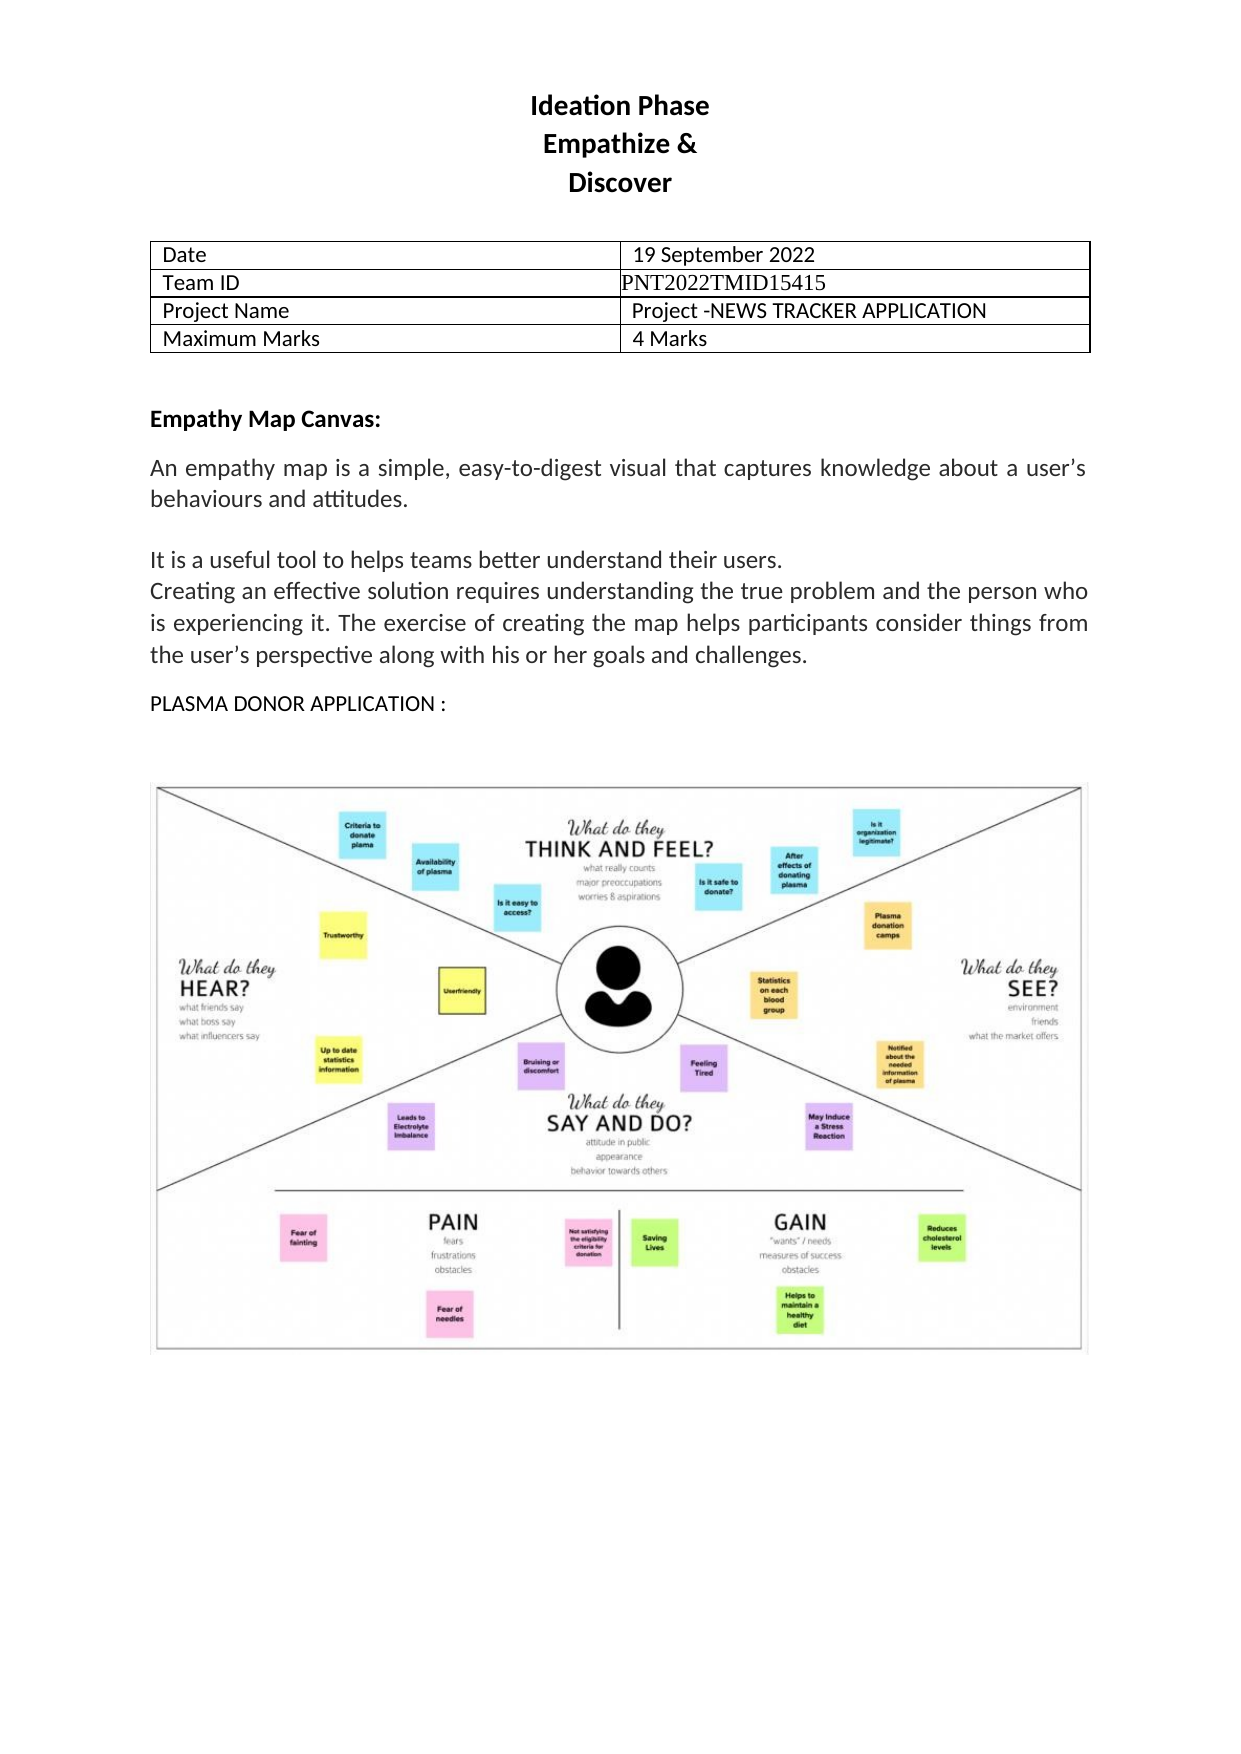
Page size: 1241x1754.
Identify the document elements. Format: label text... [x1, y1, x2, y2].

table_cell PNT2022TMID15415 [621, 270, 1089, 296]
table_cell Project -NEWS TRACKER APPLICATION [621, 298, 1089, 324]
table_cell 4 Marks [621, 325, 1089, 352]
table_header 19 September 2022 [621, 242, 1089, 268]
text PLASMA DONOR APPLICATION : [150, 689, 1103, 717]
table_header Date [151, 242, 620, 268]
text An empathy map is a simple, easy-to-digest visual that captures knowledge about a user’s [150, 452, 1103, 483]
text Empathy Map Canvas: [150, 403, 1103, 433]
text Creating an effective solution requires understanding the true problem and the person who is experiencing it. The exercise of creating the map helps participants consider things from the user’s perspective along with his or her goals and challenges. [150, 575, 1090, 670]
table_cell Project Name [151, 298, 620, 324]
table_cell Team ID [151, 270, 620, 296]
title Ideation Phase Empathize & Discover [487, 87, 752, 199]
text behaviours and attitudes. [150, 483, 1103, 513]
text It is a useful tool to helps teams better understand their users. [150, 544, 1103, 575]
table_cell Maximum Marks [151, 325, 620, 352]
picture [150, 782, 1089, 1355]
